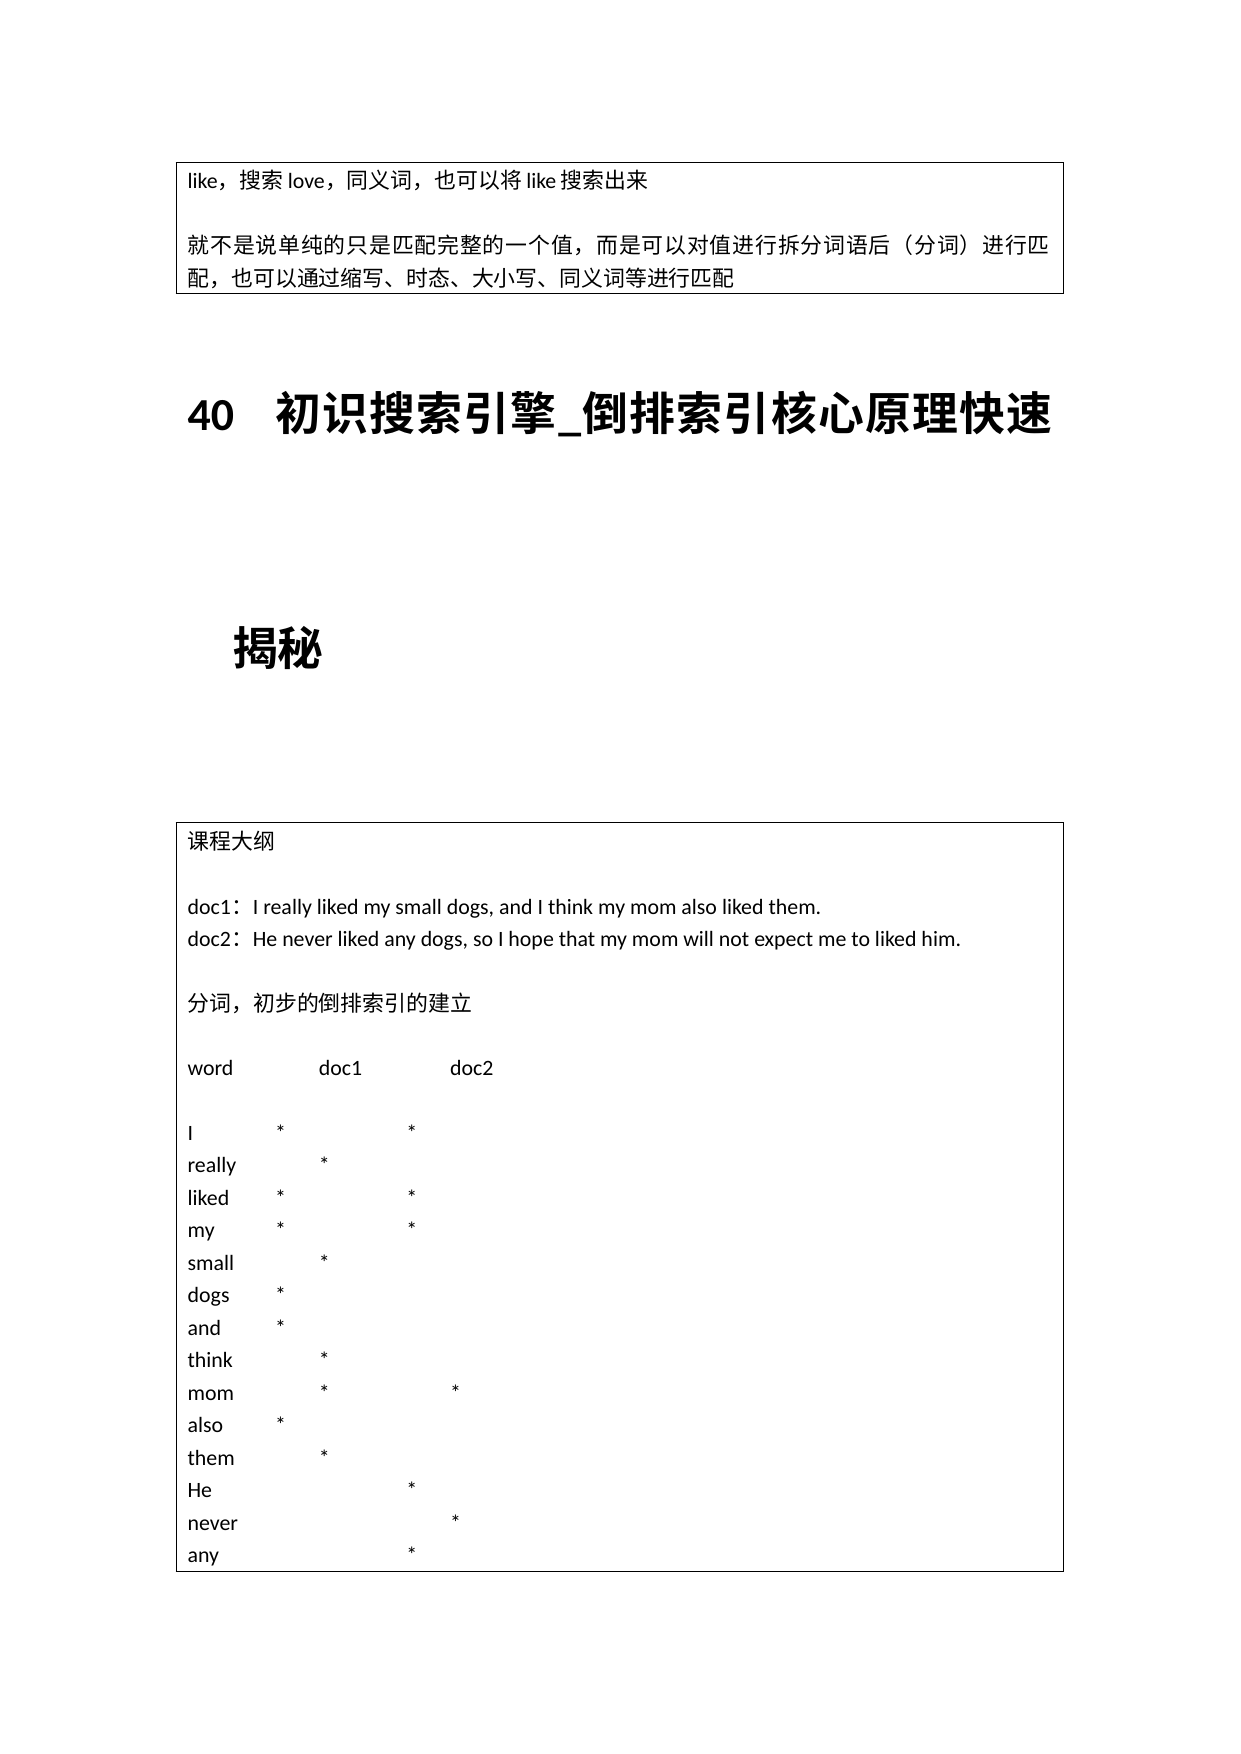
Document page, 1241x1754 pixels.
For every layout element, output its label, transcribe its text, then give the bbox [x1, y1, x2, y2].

subtitle 初识搜索引擎_倒排索引核心原理快速揭秘 [187, 362, 1053, 694]
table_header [177, 163, 1063, 293]
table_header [177, 823, 1063, 1571]
